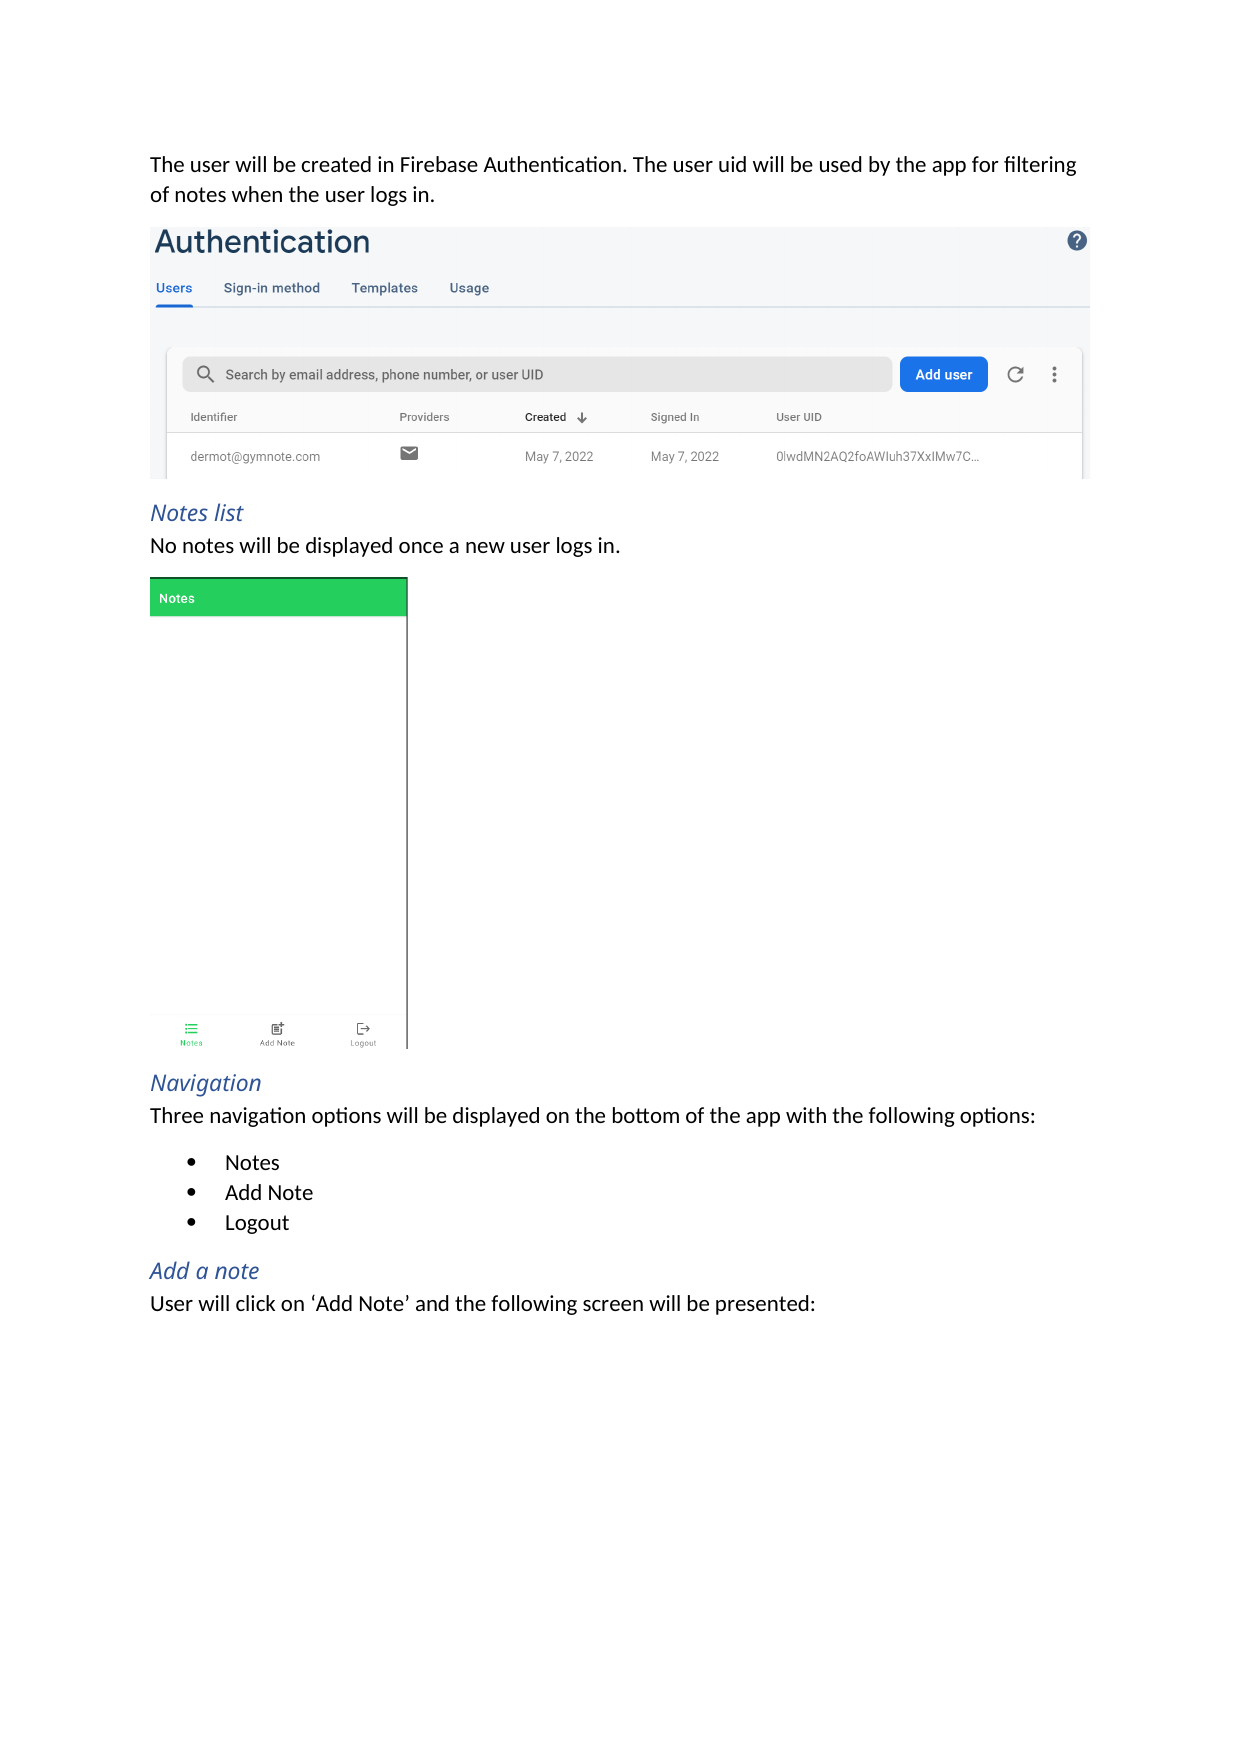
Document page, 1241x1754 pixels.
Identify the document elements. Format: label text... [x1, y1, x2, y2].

list Add Note [187, 1178, 1090, 1206]
list Notes [187, 1148, 1090, 1176]
subtitle Notes list [150, 497, 1090, 528]
list Logout [187, 1208, 1090, 1236]
text Three navigation options will be displayed on the bottom of the app with the following options: [150, 1101, 1090, 1129]
text The user will be created in Firebase Authentication. The user uid will be used by the app for filtering of notes when the user logs in. [150, 150, 1090, 208]
subtitle Add a note [150, 1255, 1090, 1287]
picture [150, 227, 1091, 479]
text No notes will be displayed once a new user logs in. [150, 531, 1090, 559]
subtitle Navigation [150, 1067, 1090, 1099]
picture [150, 577, 408, 1049]
text User will click on ‘Add Note’ and the following screen will be presented: [150, 1289, 1090, 1317]
